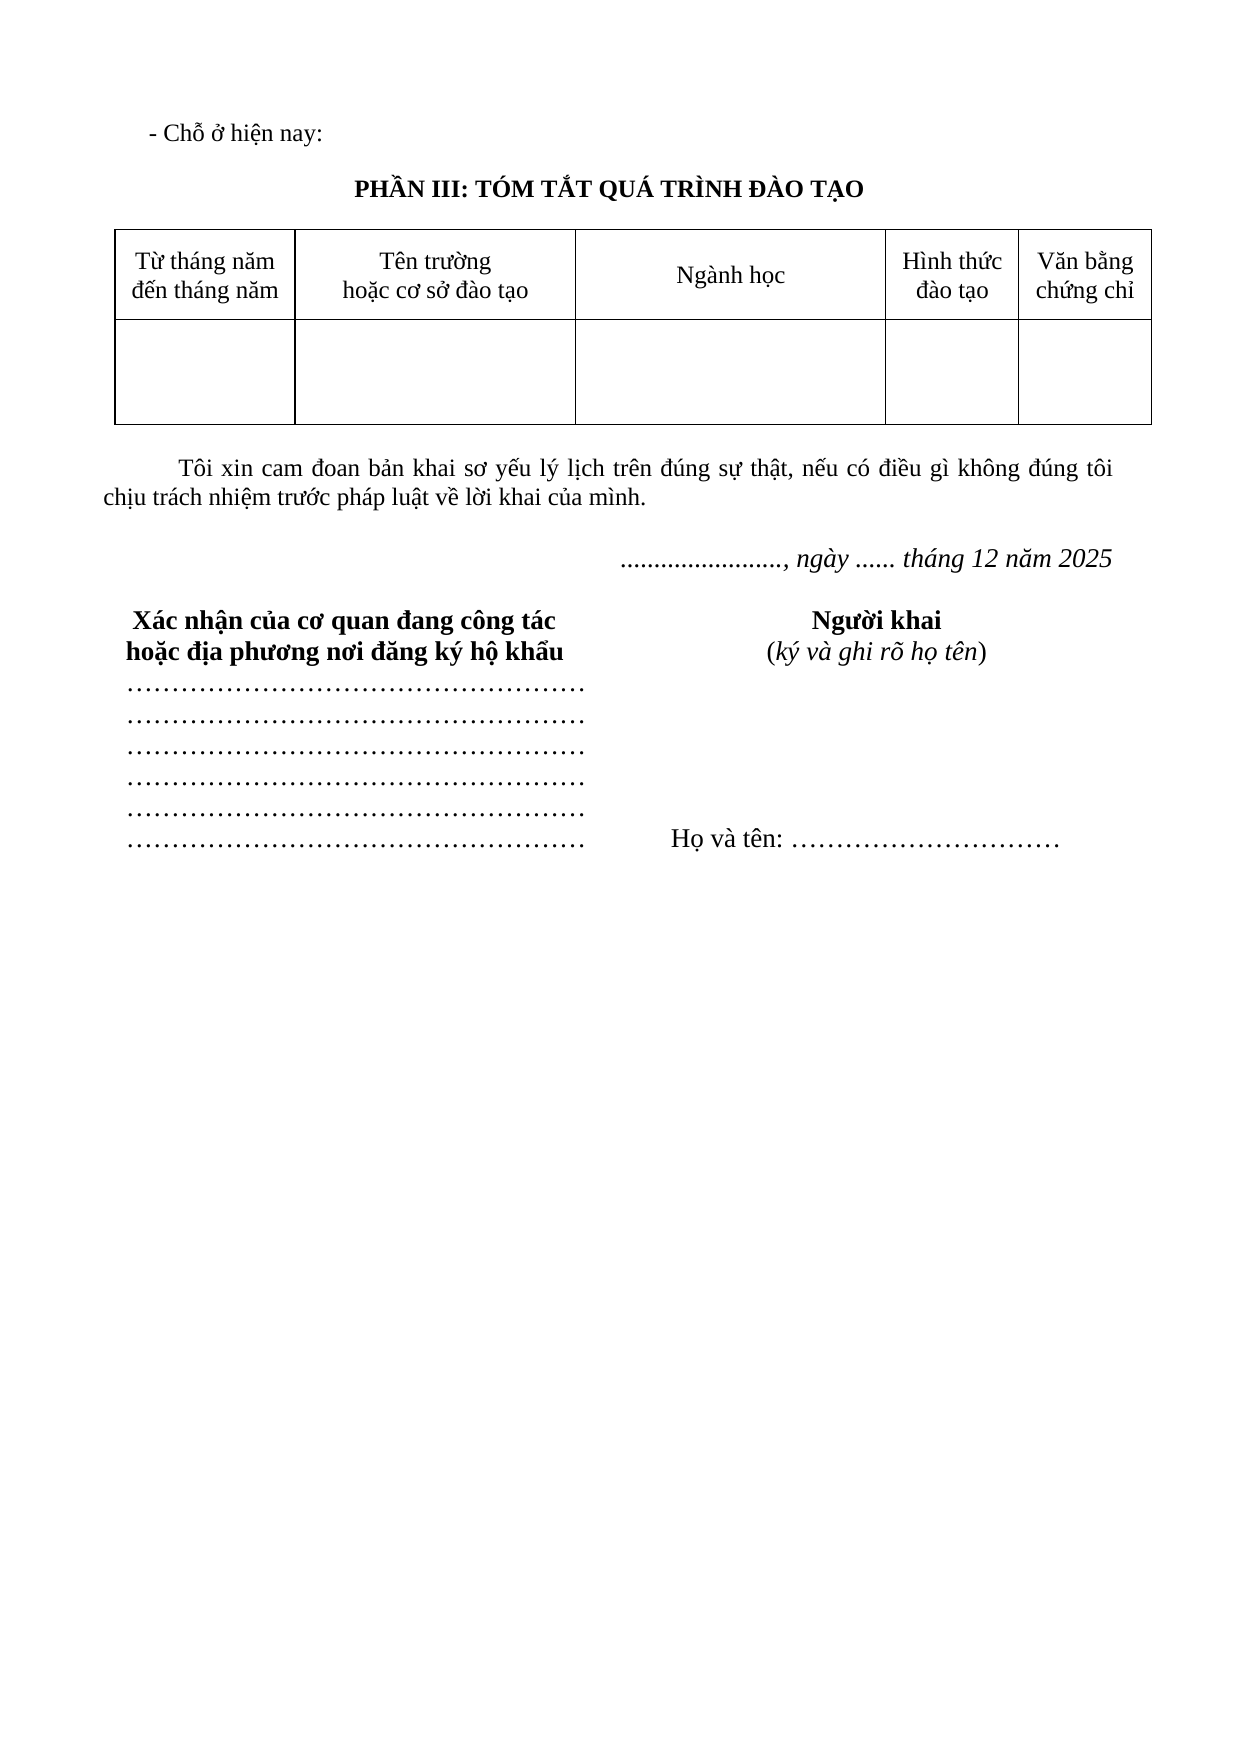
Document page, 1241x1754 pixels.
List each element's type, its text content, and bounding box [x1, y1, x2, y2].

text ........................, ngày ...... tháng 12 năm 2025 [103, 542, 1116, 573]
table_header Người khai (ký và ghi rõ họ tên) Họ và tên: ………………………… [616, 604, 1116, 853]
table_cell [1019, 320, 1151, 423]
table_header Văn bằng chứng chỉ [1019, 230, 1151, 319]
table_header Từ tháng năm đến tháng năm [116, 230, 294, 319]
table_cell [116, 320, 294, 423]
text - Chỗ ở hiện nay: [103, 118, 1116, 147]
table_header Ngành học [576, 230, 885, 319]
table_header Xác nhận của cơ quan đang công tác hoặc địa phương nơi đăng ký hộ khẩu …………………………………………… …………………………………………… …………………………………………… …………………………………………… …………………………………………… …………………………………………… [114, 604, 616, 853]
table_header Tên trường hoặc cơ sở đào tạo [296, 230, 575, 319]
table_header Hình thức đào tạo [886, 230, 1018, 319]
table_cell [296, 320, 575, 423]
table_cell [576, 320, 885, 423]
text Tôi xin cam đoan bản khai sơ yếu lý lịch trên đúng sự thật, nếu có điều gì không đúng tôi chịu trách nhiệm trước pháp luật về lời khai của mình. [103, 453, 1116, 511]
text PHẦN III: TÓM TẮT QUÁ TRÌNH ĐÀO TẠO [103, 174, 1116, 202]
table_cell [886, 320, 1018, 423]
